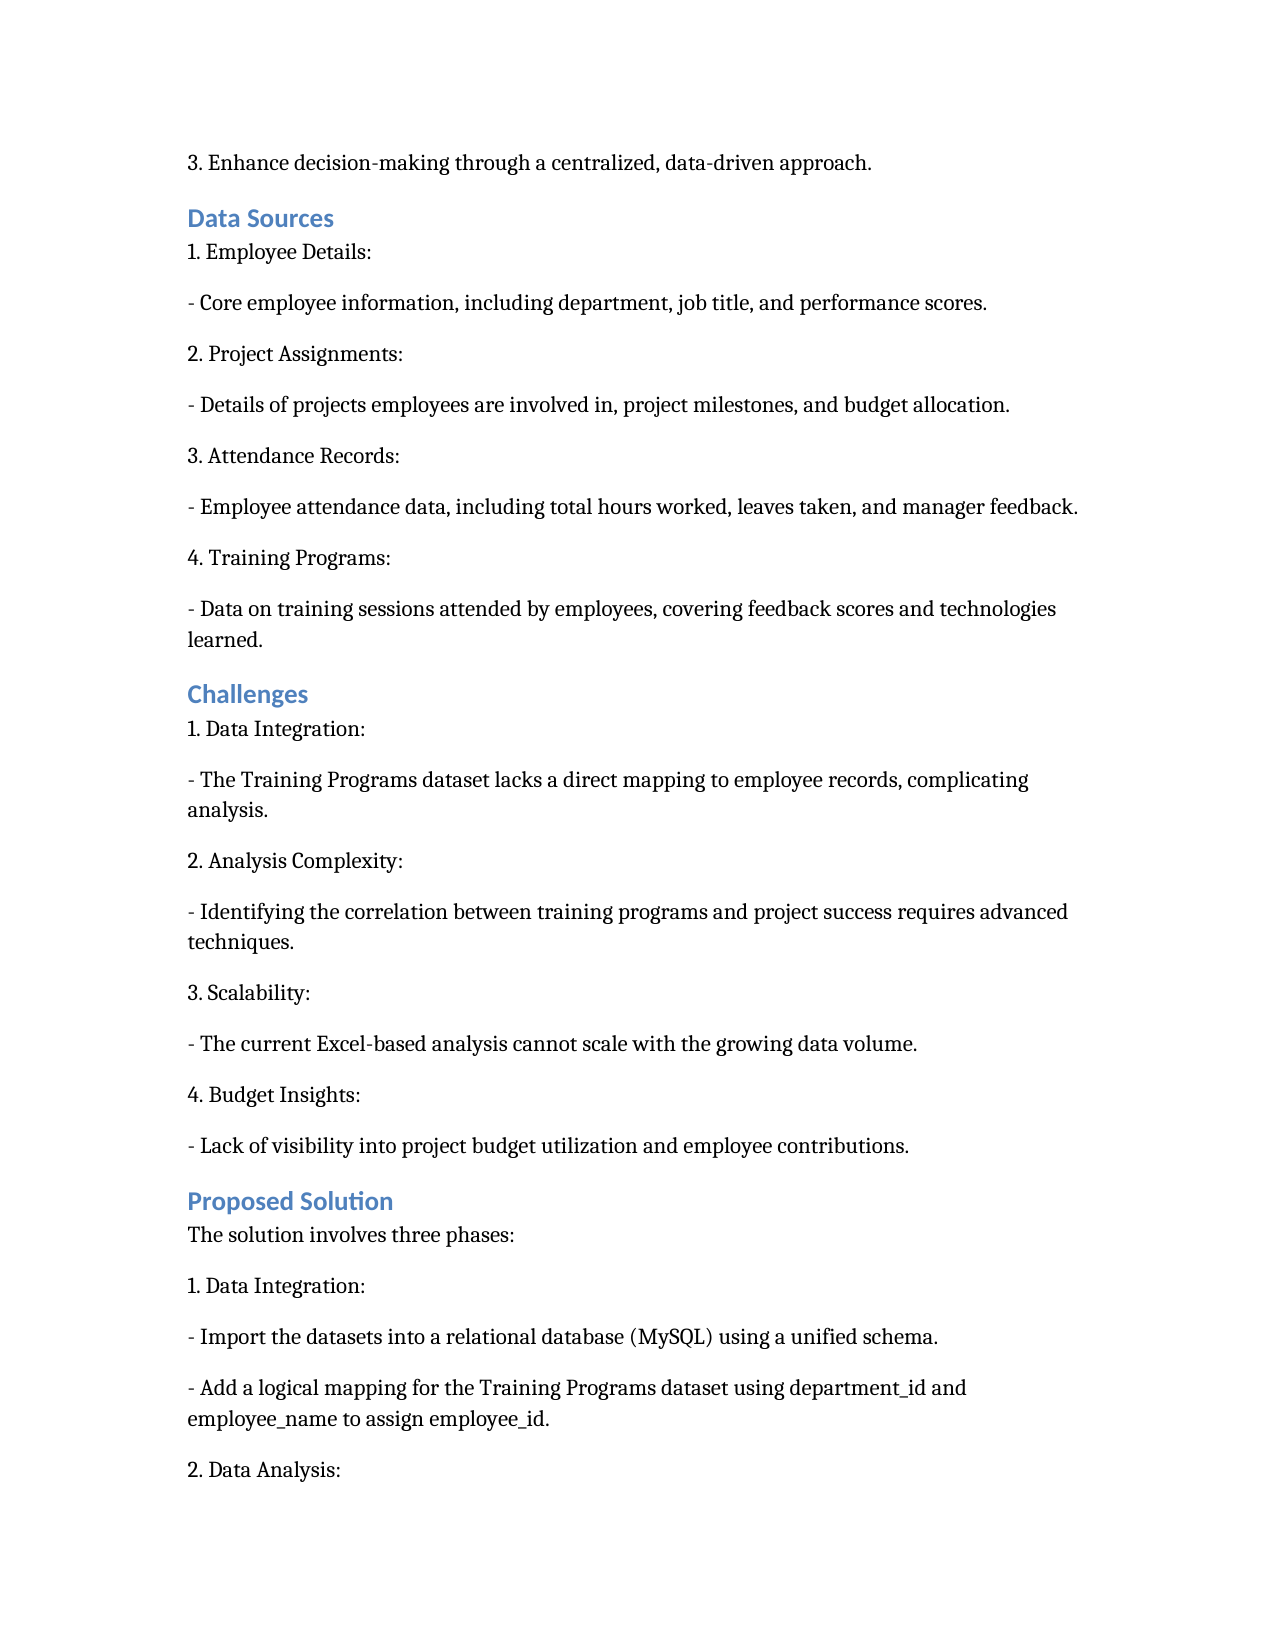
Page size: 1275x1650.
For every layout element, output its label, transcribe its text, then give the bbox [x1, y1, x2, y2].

text 3. Enhance decision-making through a centralized, data-driven approach. [187, 150, 1087, 176]
text 4. Training Programs: [187, 545, 1087, 572]
text - Core employee information, including department, job title, and performance scores. [187, 290, 1087, 316]
text 2. Project Assignments: [187, 341, 1087, 367]
text - Employee attendance data, including total hours worked, leaves taken, and manager feedback. [187, 494, 1087, 521]
text - The current Excel-based analysis cannot scale with the growing data volume. [187, 1031, 1087, 1057]
text - Import the datasets into a relational database (MySQL) using a unified schema. [187, 1324, 1087, 1351]
text 4. Budget Insights: [187, 1082, 1087, 1108]
text 1. Data Integration: [187, 715, 1087, 742]
subtitle Data Sources [187, 201, 1087, 234]
text 2. Analysis Complexity: [187, 848, 1087, 874]
text - Lack of visibility into project budget utilization and employee contributions. [187, 1133, 1087, 1159]
text - Details of projects employees are involved in, project milestones, and budget allocation. [187, 392, 1087, 418]
text 2. Data Analysis: [187, 1456, 1087, 1483]
text - The Training Programs dataset lacks a direct mapping to employee records, complicating analysis. [187, 766, 1087, 823]
text 3. Scalability: [187, 980, 1087, 1006]
text 1. Data Integration: [187, 1273, 1087, 1299]
text 3. Attendance Records: [187, 443, 1087, 469]
text - Identifying the correlation between training programs and project success requires advanced techniques. [187, 899, 1087, 955]
text - Add a logical mapping for the Training Programs dataset using department_id and employee_name to assign employee_id. [187, 1375, 1087, 1432]
subtitle Proposed Solution [187, 1184, 1087, 1217]
subtitle Challenges [187, 677, 1087, 711]
text - Data on training sessions attended by employees, covering feedback scores and technologies learned. [187, 596, 1087, 653]
text The solution involves three phases: [187, 1222, 1087, 1248]
text 1. Employee Details: [187, 239, 1087, 265]
